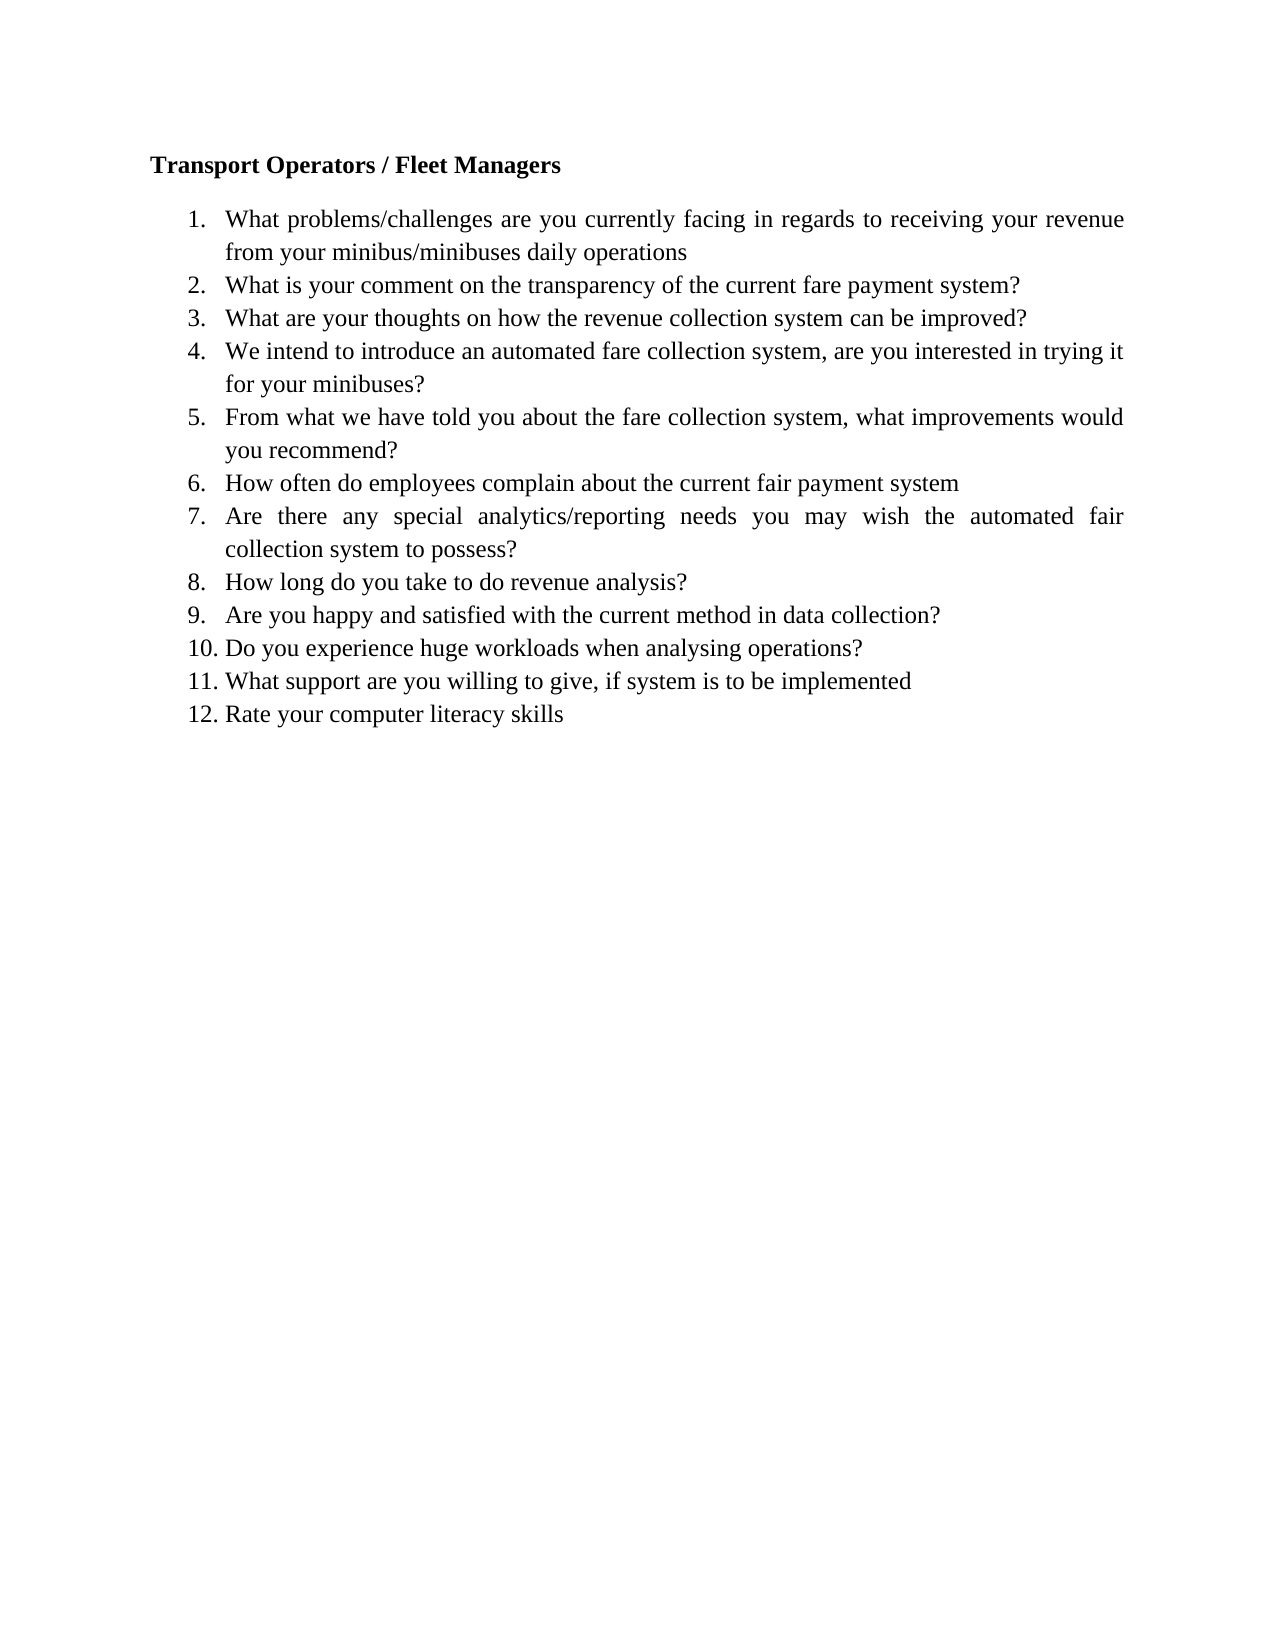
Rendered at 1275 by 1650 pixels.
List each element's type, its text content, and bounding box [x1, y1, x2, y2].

list Are there any special analytics/reporting needs you may wish the automated fair collection system to possess? [187, 501, 1125, 563]
list What are your thoughts on how the revenue collection system can be improved? [187, 303, 1125, 332]
list From what we have told you about the fare collection system, what improvements would you recommend? [187, 402, 1125, 464]
list What problems/challenges are you currently facing in regards to receiving your revenue from your minibus/minibuses daily operations [187, 204, 1125, 266]
list Do you experience huge workloads when analysing operations? [187, 633, 1125, 662]
list What is your comment on the transparency of the current fare payment system? [187, 270, 1125, 299]
list Rate your computer literacy skills [187, 699, 1125, 728]
list What support are you willing to give, if system is to be implemented [187, 666, 1125, 695]
text Transport Operators / Fleet Managers [150, 150, 1125, 179]
list How often do employees complain about the current fair payment system [187, 468, 1125, 497]
list We intend to introduce an automated fare collection system, are you interested in trying it for your minibuses? [187, 336, 1125, 398]
list Are you happy and satisfied with the current method in data collection? [187, 600, 1125, 629]
list How long do you take to do revenue analysis? [187, 567, 1125, 596]
